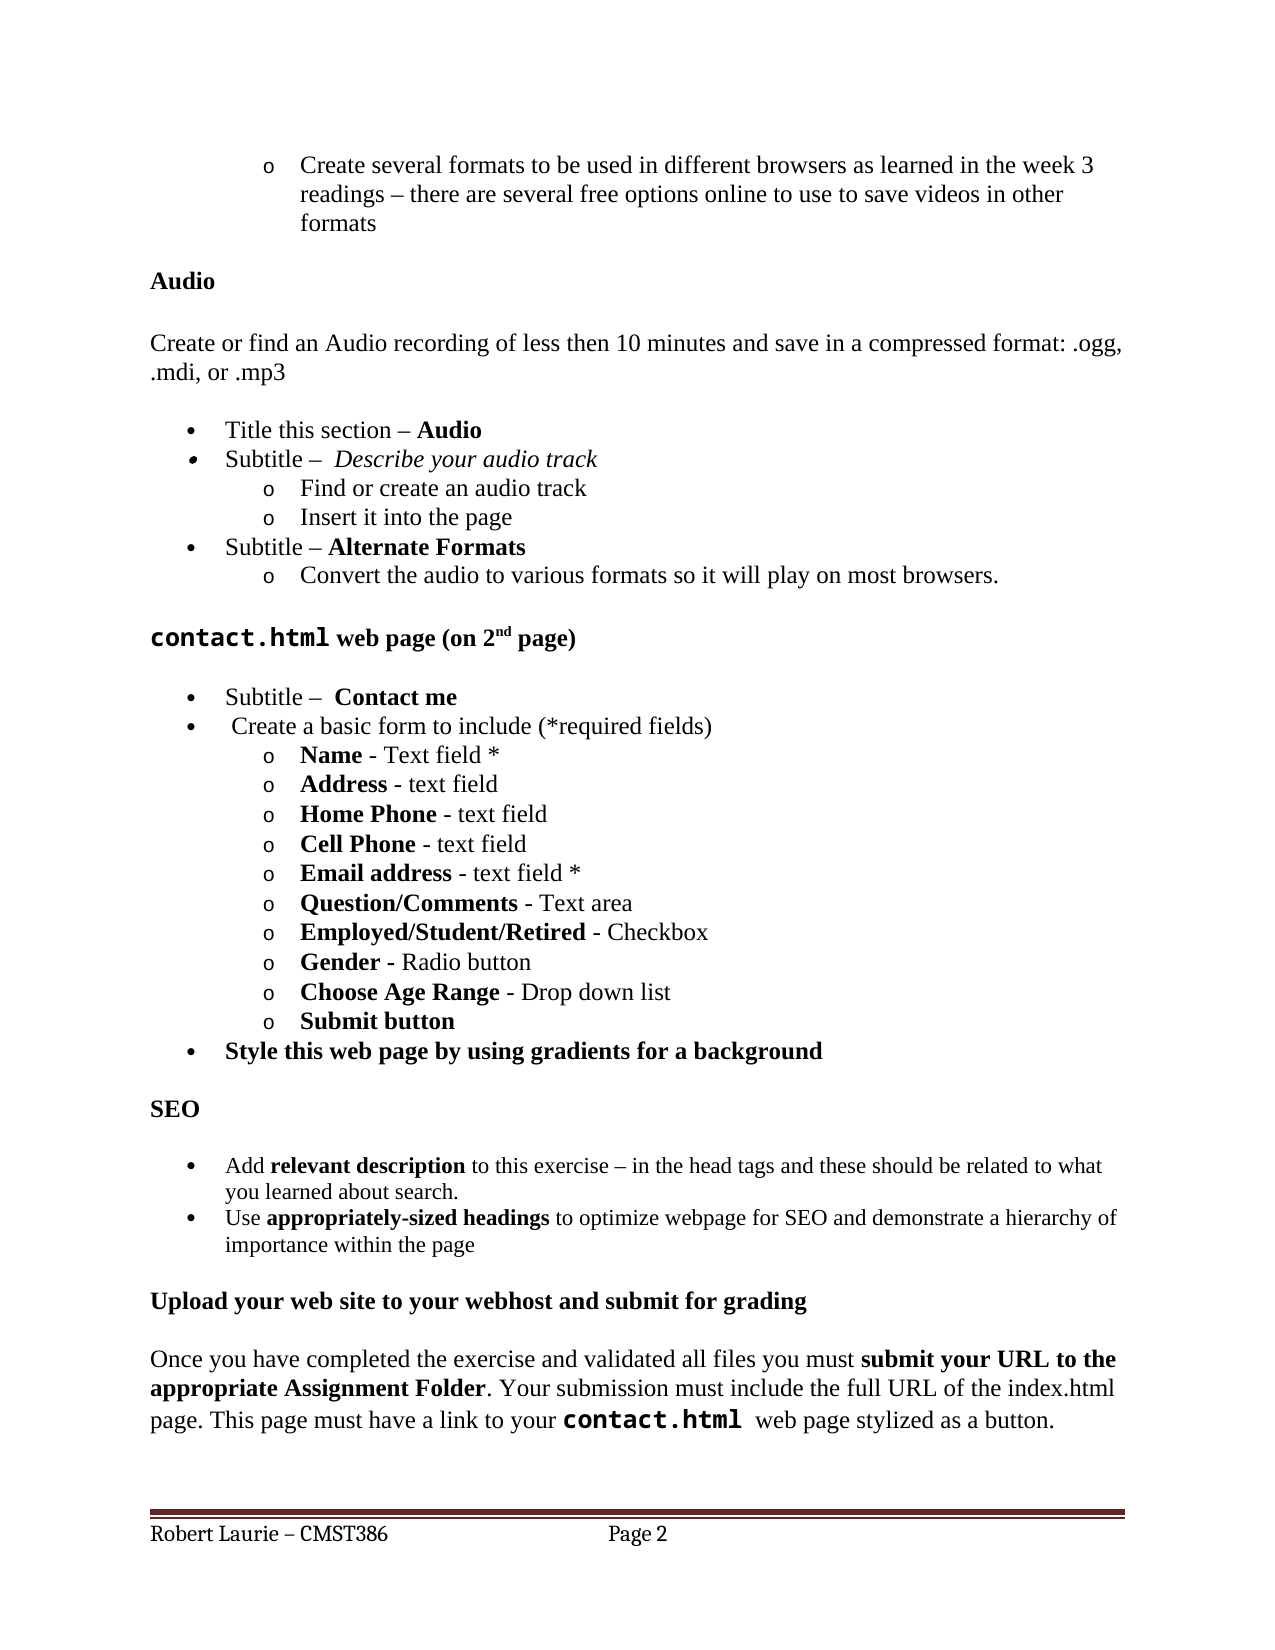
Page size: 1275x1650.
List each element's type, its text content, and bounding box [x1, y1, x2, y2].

text Upload your web site to your webhost and submit for grading [150, 1286, 1125, 1315]
text contact.html web page (on 2nd page) [150, 619, 1125, 653]
list Insert it into the page [262, 502, 1125, 532]
list Create several formats to be used in different browsers as learned in the week 3 readings – there are several free options online to use to save videos in other formats [262, 150, 1125, 237]
list Style this web page by using gradients for a background [187, 1036, 1125, 1064]
text Once you have completed the exercise and validated all files you must submit your URL to the appropriate Assignment Folder. Your submission must include the full URL of the index.html page. This page must have a link to your contact.html web page stylized as a button. [150, 1344, 1125, 1436]
list Add relevant description to this exercise – in the head tags and these should be related to what you learned about search. [187, 1152, 1125, 1204]
list Convert the audio to various formats so it will play on most browsers. [262, 561, 1125, 590]
list Subtitle – Describe your audio track [187, 444, 1125, 473]
text Create or find an Audio recording of less then 10 minutes and save in a compressed format: .ogg, .mdi, or .mp3 [150, 328, 1125, 386]
list Subtitle – Alternate Formats [187, 532, 1125, 561]
text SEO [150, 1094, 1125, 1122]
list Choose Age Range - Drop down list [262, 977, 1125, 1006]
list Use appropriately-sized headings to optimize webpage for SEO and demonstrate a hierarchy of importance within the page [187, 1204, 1125, 1257]
list Address - text field [262, 769, 1125, 799]
list Employed/Student/Retired - Checkbox [262, 917, 1125, 947]
list Home Phone - text field [262, 799, 1125, 829]
text Audio [150, 266, 1125, 295]
list Name - Text field * [262, 740, 1125, 769]
list Email address - text field * [262, 858, 1125, 888]
list Submit button [262, 1006, 1125, 1036]
list Question/Comments - Text area [262, 888, 1125, 917]
list Find or create an audio track [262, 473, 1125, 502]
list Subtitle – Contact me [187, 682, 1125, 711]
list Cell Phone - text field [262, 829, 1125, 858]
list Title this section – Audio [187, 415, 1125, 444]
list Gender - Radio button [262, 947, 1125, 977]
list Create a basic form to include (*required fields) [187, 711, 1125, 740]
